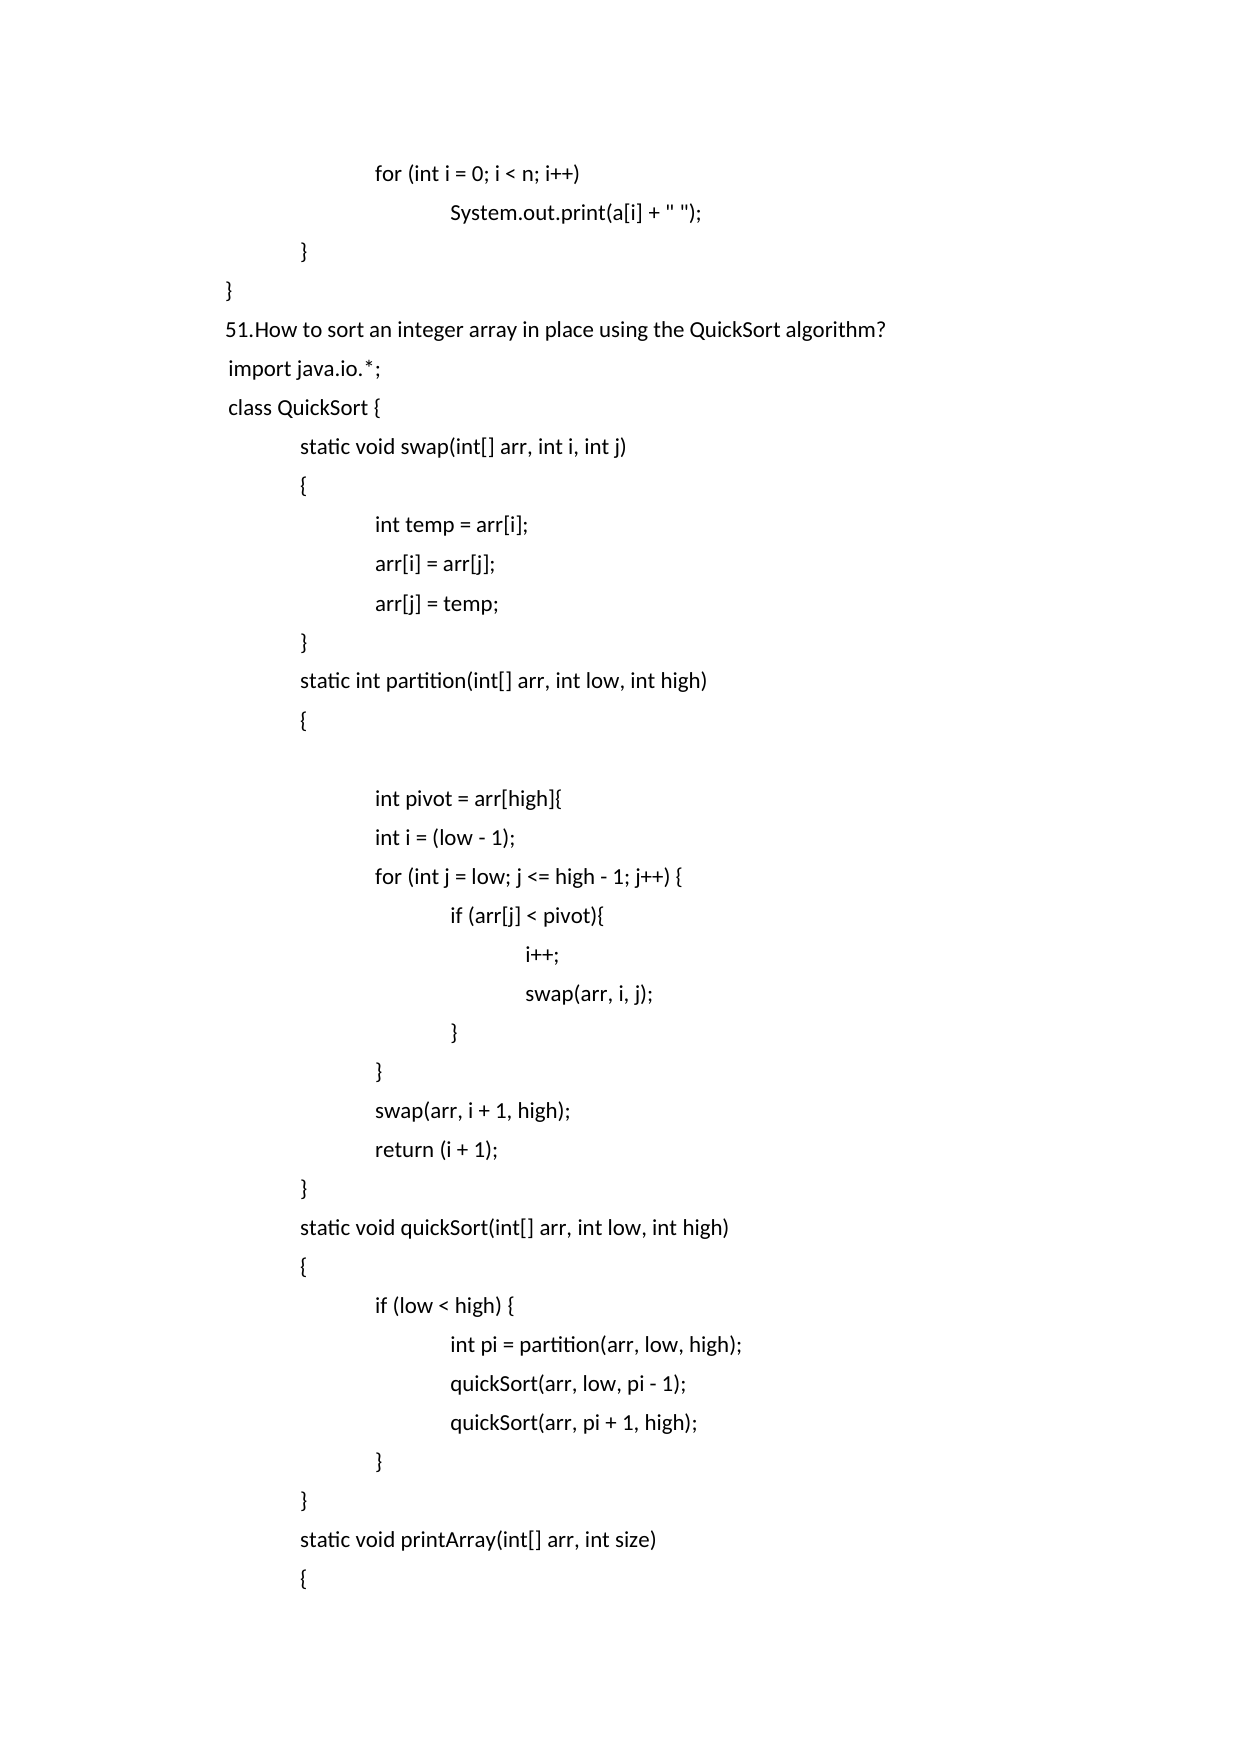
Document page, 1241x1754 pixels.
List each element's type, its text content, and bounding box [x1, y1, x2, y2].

text swap(arr, i + 1, high); return (i + 1); [375, 1096, 573, 1163]
text } [300, 1486, 1082, 1514]
text static void printArray(int[] arr, int size) [300, 1525, 1082, 1553]
text System.out.print(a[i] + " "); [450, 198, 1082, 226]
text static void quickSort(int[] arr, int low, int high) [300, 1213, 1082, 1241]
text class QuickSort { [228, 393, 1082, 421]
text if (low < high) { [375, 1291, 1082, 1319]
text i++; [525, 940, 1082, 968]
text } [225, 276, 1082, 304]
text { [300, 1564, 1082, 1592]
text int pivot = arr[high]{ int i = (low - 1); [375, 784, 564, 851]
text } [300, 237, 1082, 265]
text static void swap(int[] arr, int i, int j) [300, 432, 1082, 460]
list How to sort an integer array in place using the QuickSort algorithm? import java.io.*; [225, 315, 888, 382]
text } [450, 1018, 1082, 1046]
text } [375, 1057, 1082, 1085]
text int pi = partition(arr, low, high); quickSort(arr, low, pi - 1); quickSort(arr, pi + 1, high); [450, 1331, 745, 1436]
text int temp = arr[i]; arr[i] = arr[j]; arr[j] = temp; [375, 510, 531, 617]
text } [375, 1447, 1082, 1475]
text { [300, 706, 1082, 734]
text } [300, 628, 1082, 656]
text for (int j = low; j <= high - 1; j++) { if (arr[j] < pivot){ [375, 862, 685, 929]
text swap(arr, i, j); [525, 979, 1082, 1007]
text { [300, 1252, 1082, 1280]
text static int partition(int[] arr, int low, int high) [300, 667, 1082, 695]
text } [300, 1174, 1082, 1202]
text { [300, 471, 1082, 499]
text for (int i = 0; i < n; i++) [375, 159, 1082, 187]
